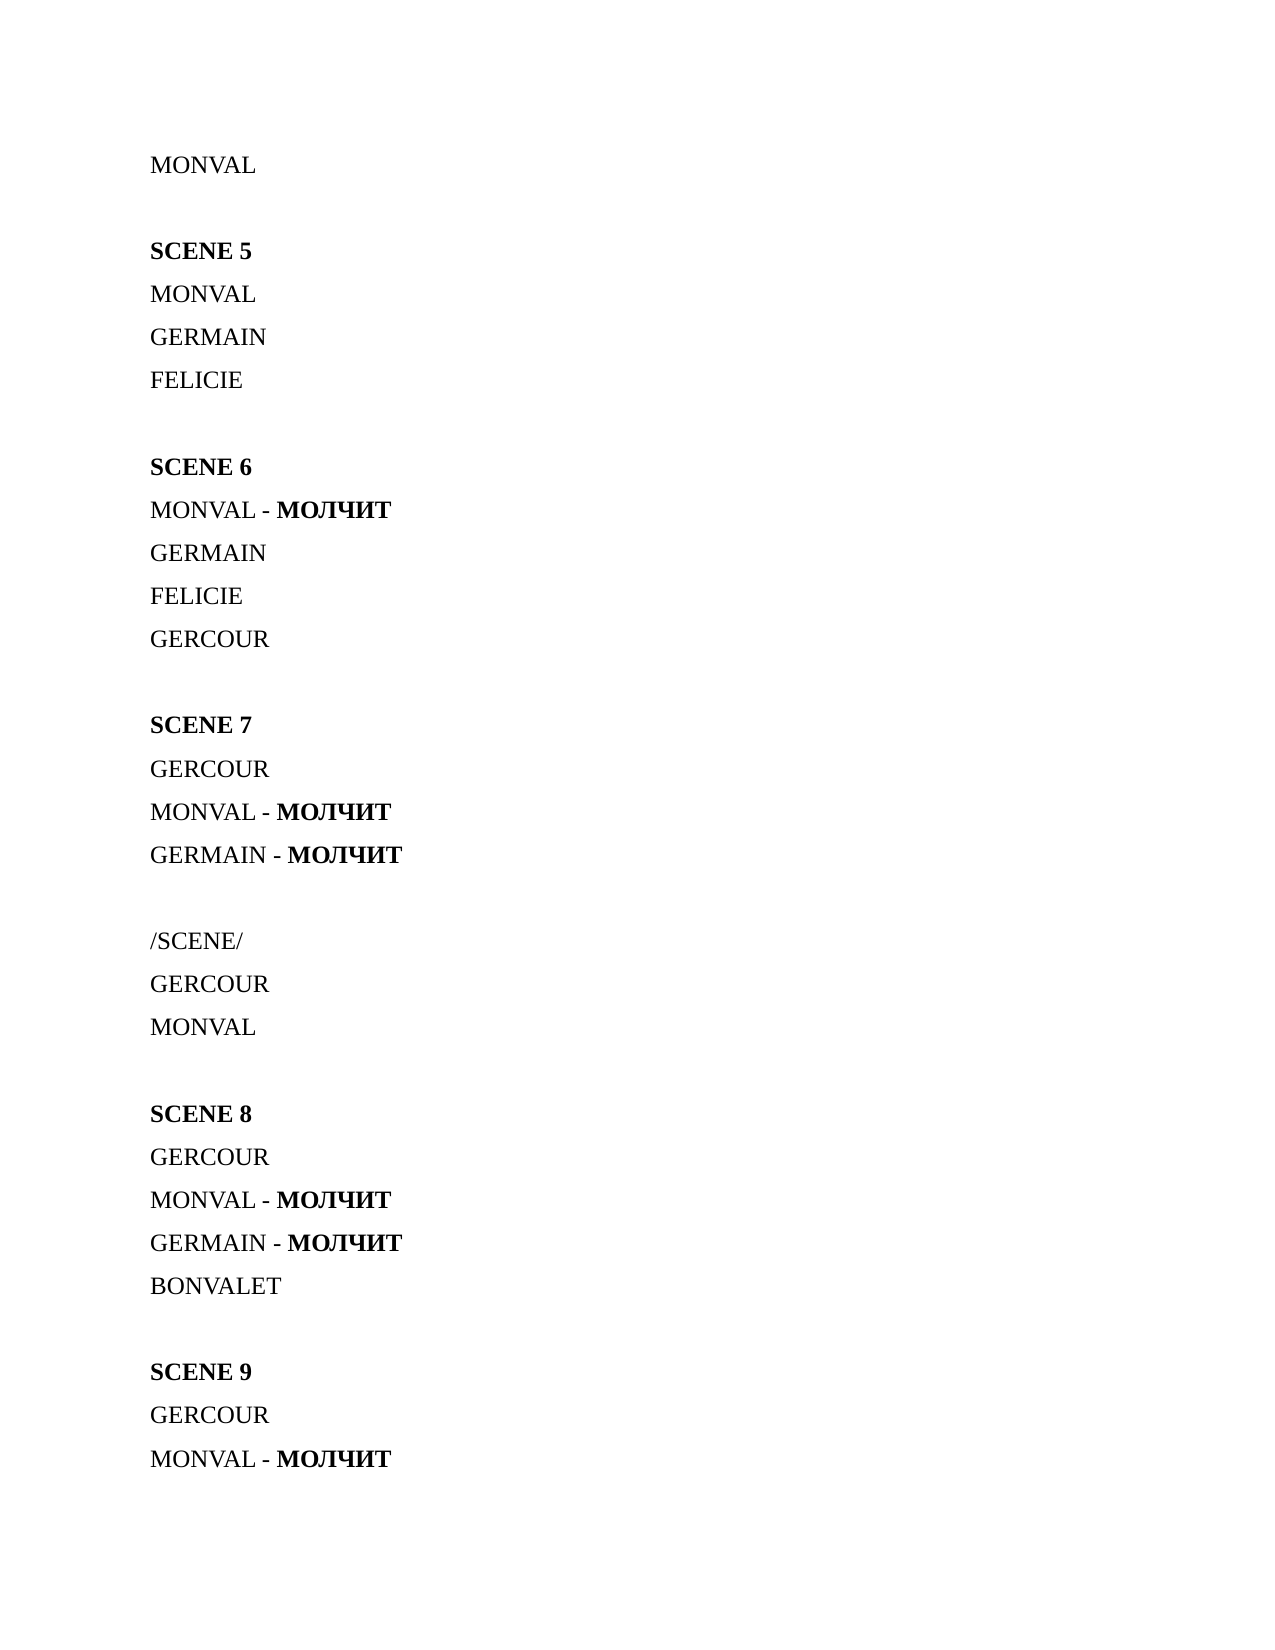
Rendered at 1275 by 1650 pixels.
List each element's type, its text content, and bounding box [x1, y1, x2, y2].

text SCENE 9 [150, 1357, 1125, 1386]
text GERMAIN - МОЛЧИТ [150, 840, 1125, 869]
text GERCOUR [150, 754, 1125, 782]
text SCENE 5 [150, 236, 1125, 265]
text GERCOUR [150, 1401, 1125, 1429]
text GERCOUR [150, 1142, 1125, 1171]
text FELICIE [150, 366, 1125, 394]
text SCENE 6 [150, 452, 1125, 481]
text MONVAL - МОЛЧИТ [150, 797, 1125, 826]
text BONVALET [150, 1271, 1125, 1300]
text MONVAL - МОЛЧИТ [150, 1185, 1125, 1214]
text GERCOUR [150, 969, 1125, 998]
text GERMAIN - МОЛЧИТ [150, 1228, 1125, 1257]
text SCENE 8 [150, 1099, 1125, 1127]
text MONVAL [150, 279, 1125, 308]
text MONVAL [150, 1012, 1125, 1041]
text SCENE 7 [150, 711, 1125, 739]
text GERMAIN [150, 322, 1125, 351]
text FELICIE [150, 581, 1125, 610]
text MONVAL - МОЛЧИТ [150, 1444, 1125, 1472]
text GERCOUR [150, 624, 1125, 653]
text MONVAL [150, 150, 1125, 179]
text GERMAIN [150, 538, 1125, 567]
text MONVAL - МОЛЧИТ [150, 495, 1125, 524]
text /SCENE/ [150, 926, 1125, 955]
